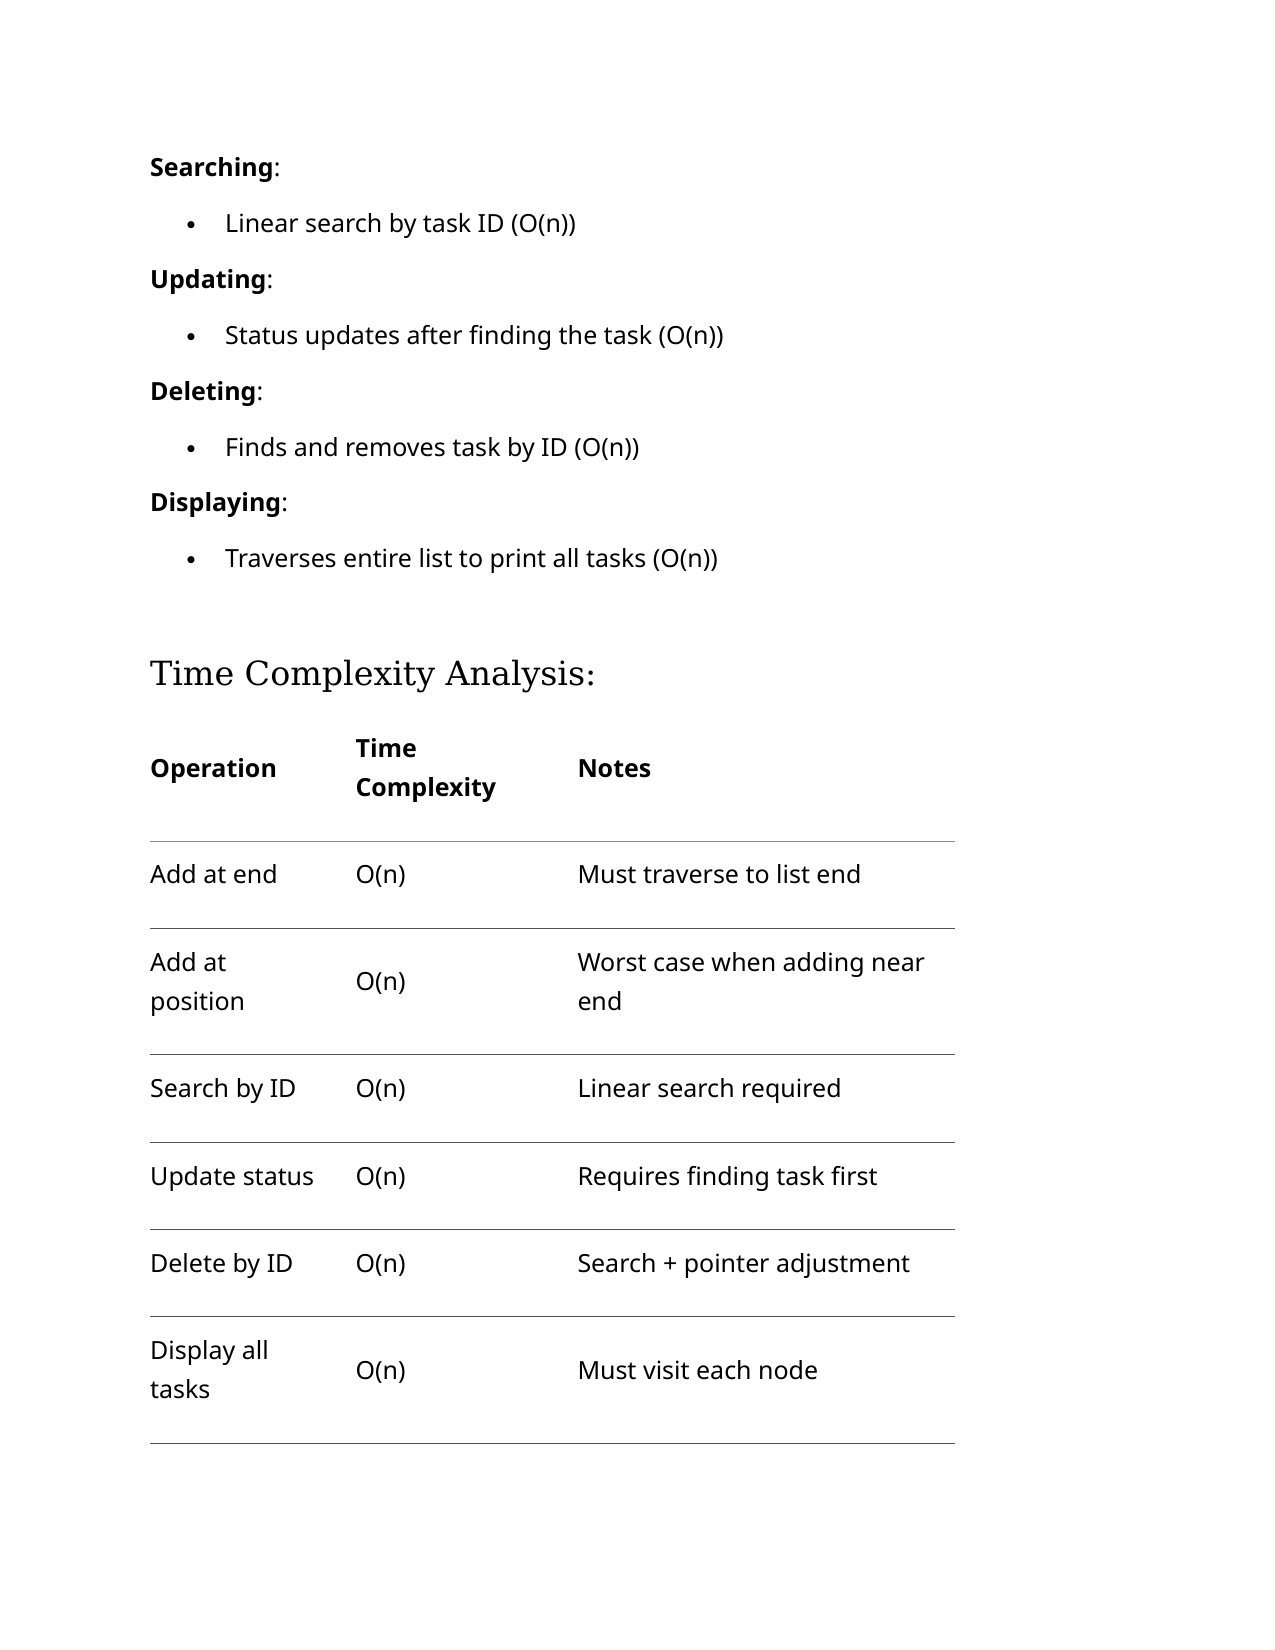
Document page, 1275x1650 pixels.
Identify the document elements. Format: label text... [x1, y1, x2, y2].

table_cell O(n) [340, 929, 562, 1054]
table_cell Display all tasks [150, 1317, 340, 1443]
list Finds and removes task by ID (O(n)) [187, 429, 1125, 463]
table_header Notes [562, 715, 955, 841]
table_header Time Complexity [340, 715, 562, 841]
text Deleting: [150, 373, 1125, 407]
list Traverses entire list to print all tasks (O(n)) [187, 541, 1125, 575]
table_cell Must visit each node [562, 1317, 955, 1443]
table_cell Requires finding task first [562, 1143, 955, 1229]
list Status updates after finding the task (O(n)) [187, 317, 1125, 352]
table_cell Worst case when adding near end [562, 929, 955, 1054]
table_cell Add at end [150, 842, 340, 928]
table_cell Search by ID [150, 1055, 340, 1142]
list Linear search by task ID (O(n)) [187, 206, 1125, 240]
table_cell Linear search required [562, 1055, 955, 1142]
table_cell O(n) [340, 1230, 562, 1316]
text Displaying: [150, 485, 1125, 519]
table_cell Update status [150, 1143, 340, 1229]
text Time Complexity Analysis: [150, 652, 1125, 692]
table_cell Delete by ID [150, 1230, 340, 1316]
table_cell Add at position [150, 929, 340, 1054]
table_cell Must traverse to list end [562, 842, 955, 928]
table_cell Search + pointer adjustment [562, 1230, 955, 1316]
table_cell O(n) [340, 842, 562, 928]
table_cell O(n) [340, 1317, 562, 1443]
text Updating: [150, 262, 1125, 296]
table_cell O(n) [340, 1143, 562, 1229]
table_cell O(n) [340, 1055, 562, 1142]
text Searching: [150, 150, 1125, 184]
table_header Operation [150, 715, 340, 841]
